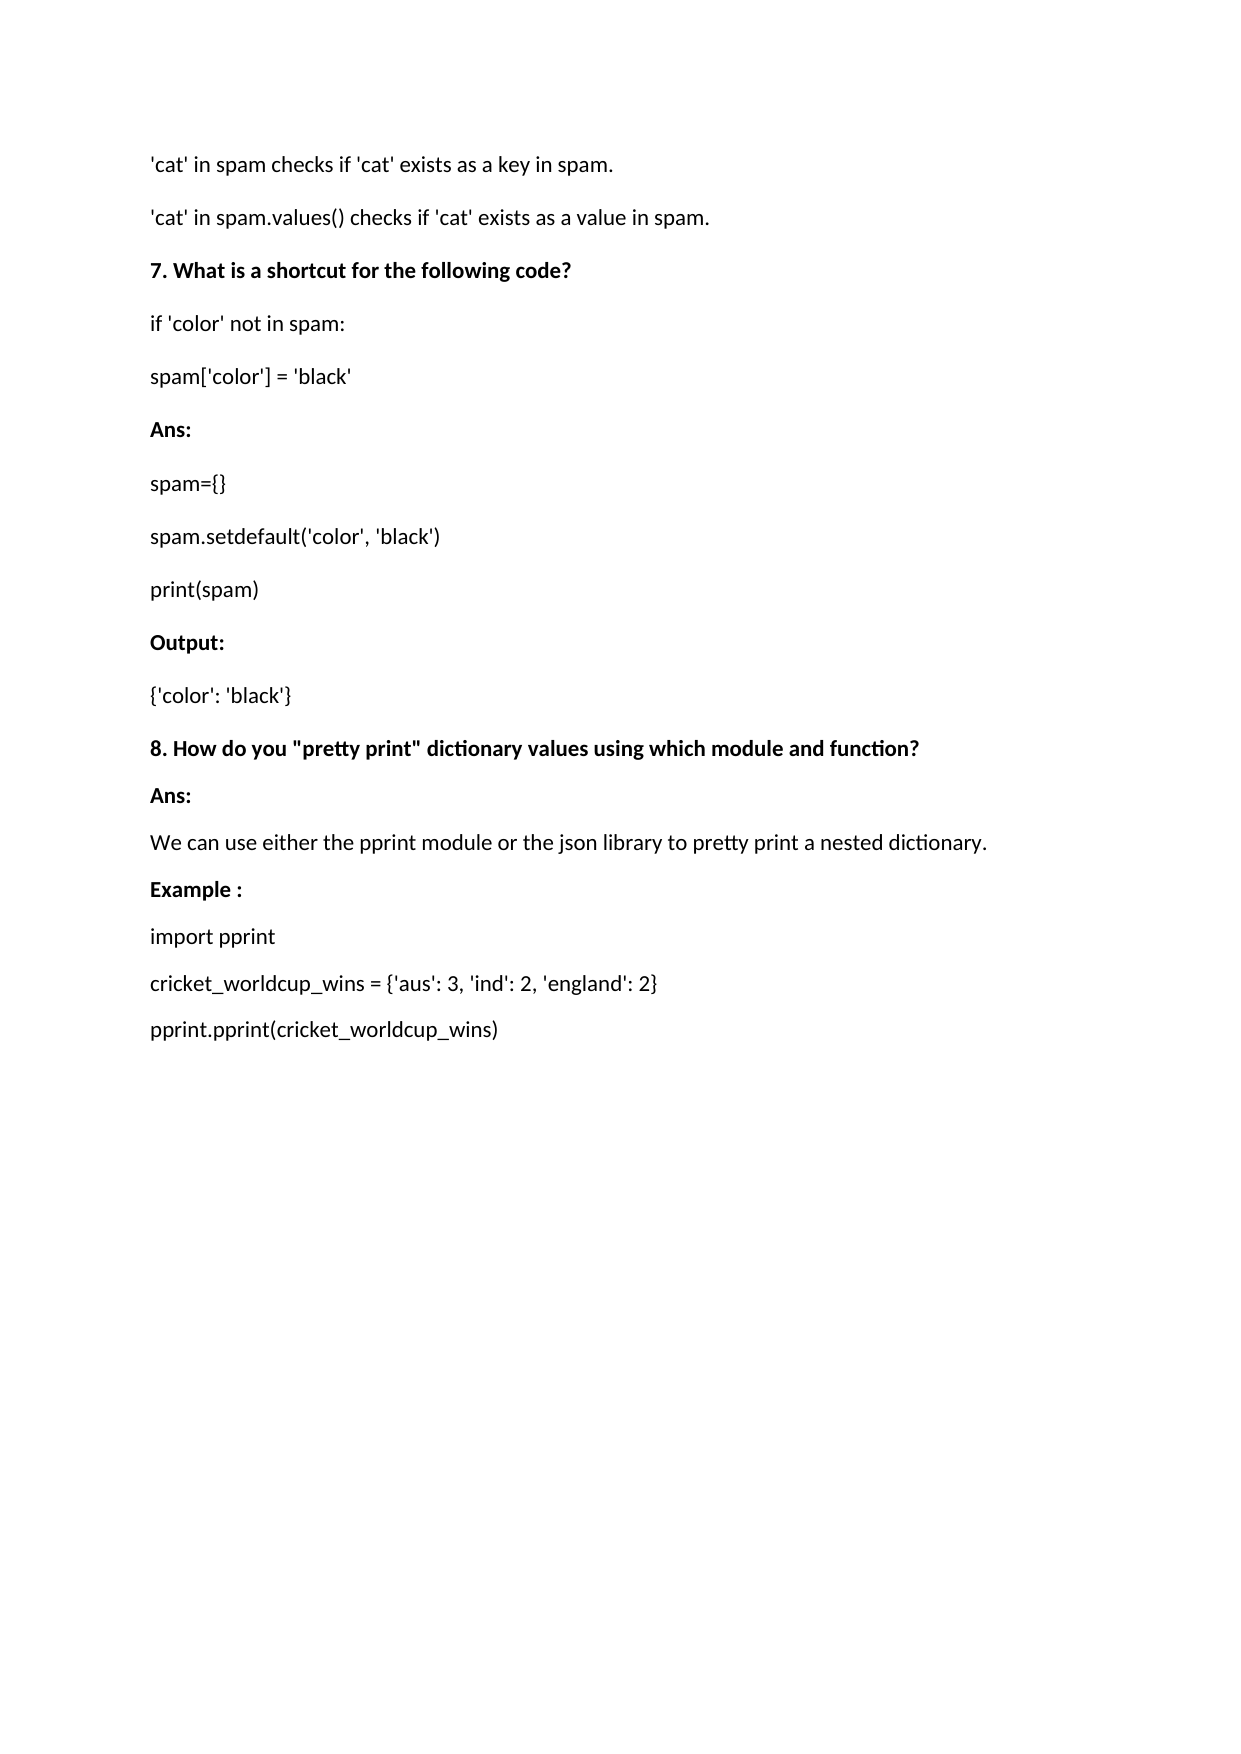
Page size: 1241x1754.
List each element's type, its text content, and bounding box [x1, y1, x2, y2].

text print(spam) [150, 575, 1090, 603]
text Output: [150, 628, 1090, 656]
text 'cat' in spam.values() checks if 'cat' exists as a value in spam. [150, 203, 1090, 231]
text spam['color'] = 'black' [150, 362, 1090, 391]
text 8. How do you "pretty print" dictionary values using which module and function? [150, 734, 1090, 762]
text spam={} [150, 469, 1090, 497]
text Example : [150, 875, 1090, 903]
text Ans: [150, 416, 1090, 444]
text {'color': 'black'} [150, 681, 1090, 709]
text spam.setdefault('color', 'black') [150, 522, 1090, 550]
text import pprint [150, 922, 1090, 950]
text 7. What is a shortcut for the following code? [150, 256, 1090, 284]
text Ans: [150, 781, 1090, 809]
text pprint.pprint(cricket_worldcup_wins) [150, 1016, 1090, 1044]
text We can use either the pprint module or the json library to pretty print a nested dictionary. [150, 828, 1090, 856]
text cricket_worldcup_wins = {'aus': 3, 'ind': 2, 'england': 2} [150, 969, 1090, 997]
text 'cat' in spam checks if 'cat' exists as a key in spam. [150, 150, 1090, 178]
text if 'color' not in spam: [150, 309, 1090, 337]
